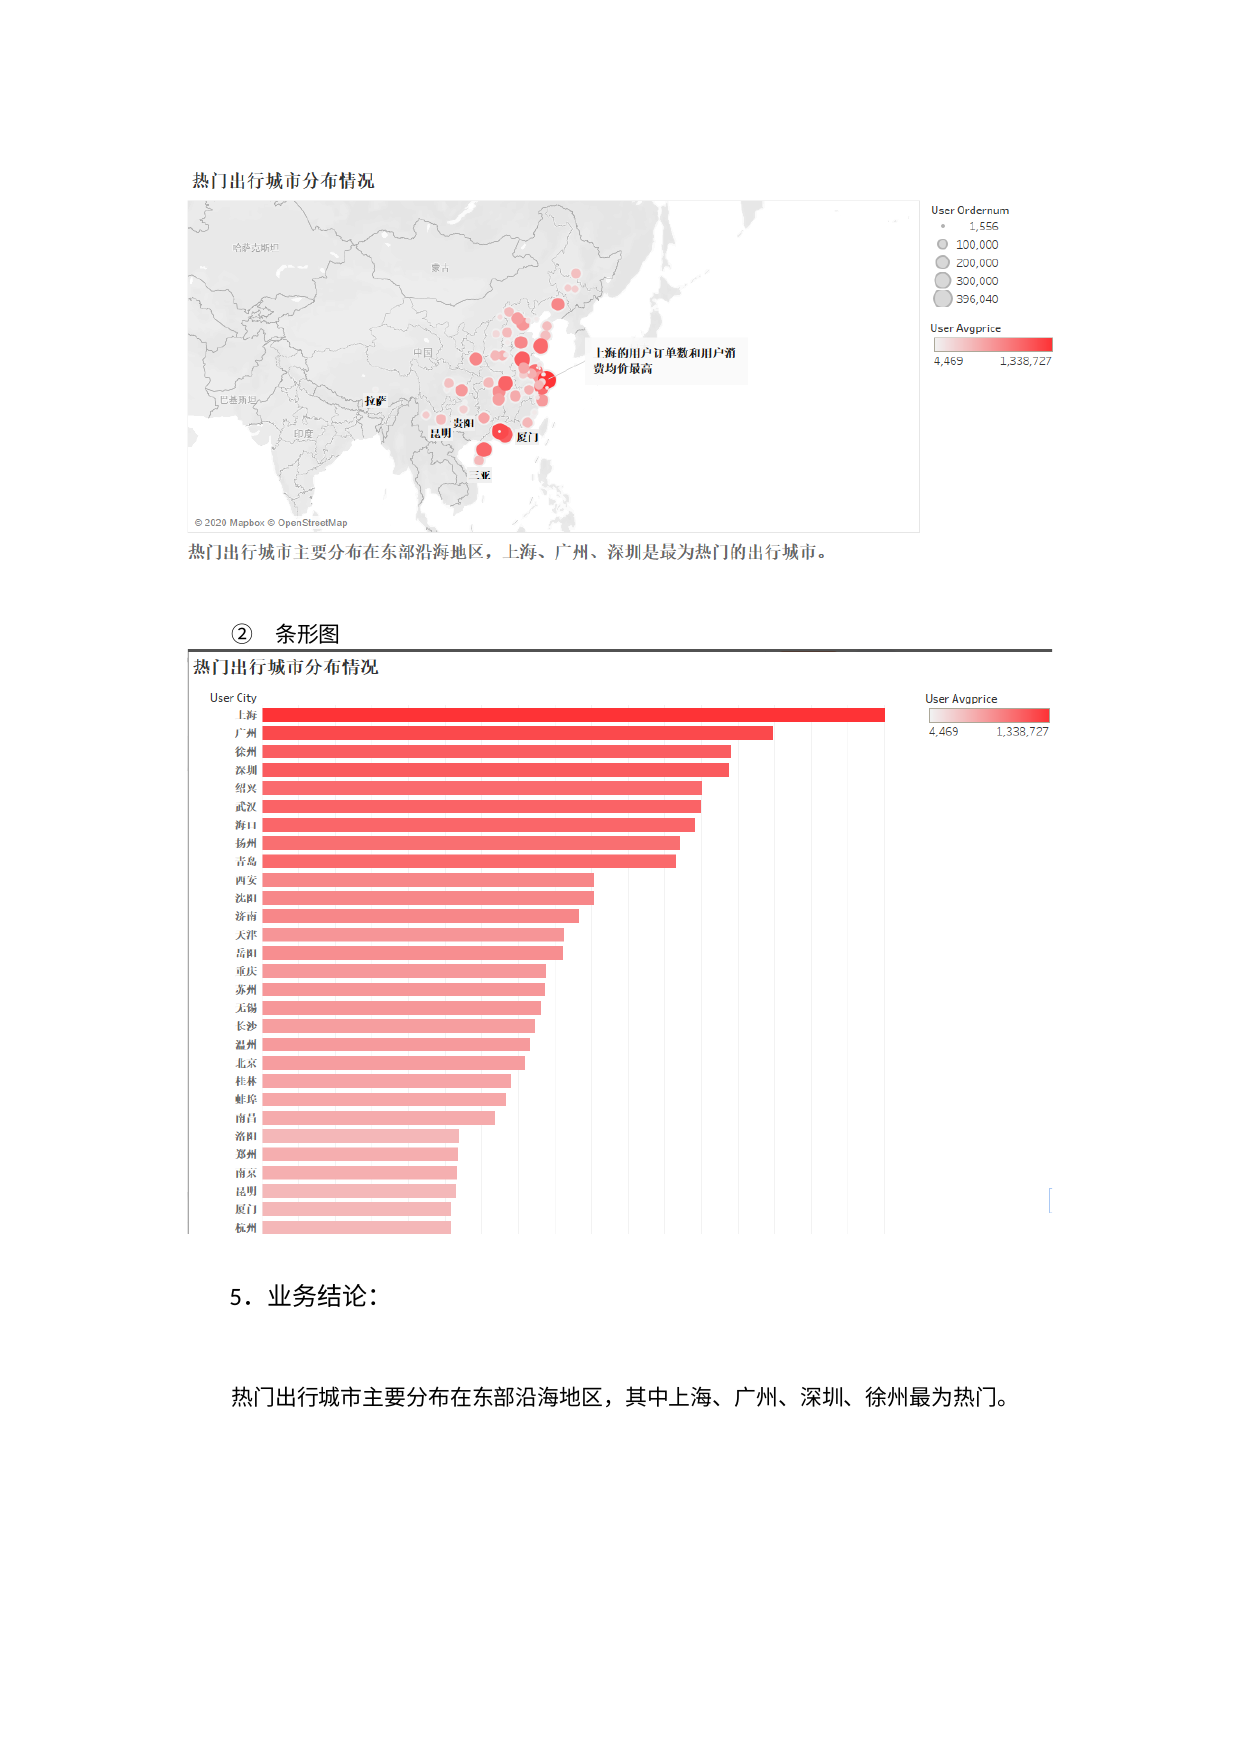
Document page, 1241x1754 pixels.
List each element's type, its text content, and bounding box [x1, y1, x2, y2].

text 热门出行城市主要分布在东部沿海地区，其中上海、广州、深圳、徐州最为热门。 [187, 1380, 1053, 1412]
picture [187, 649, 1053, 1234]
list 条形图 [187, 617, 1053, 649]
subtitle 业务结论： [187, 1262, 1053, 1327]
picture [187, 162, 1056, 563]
